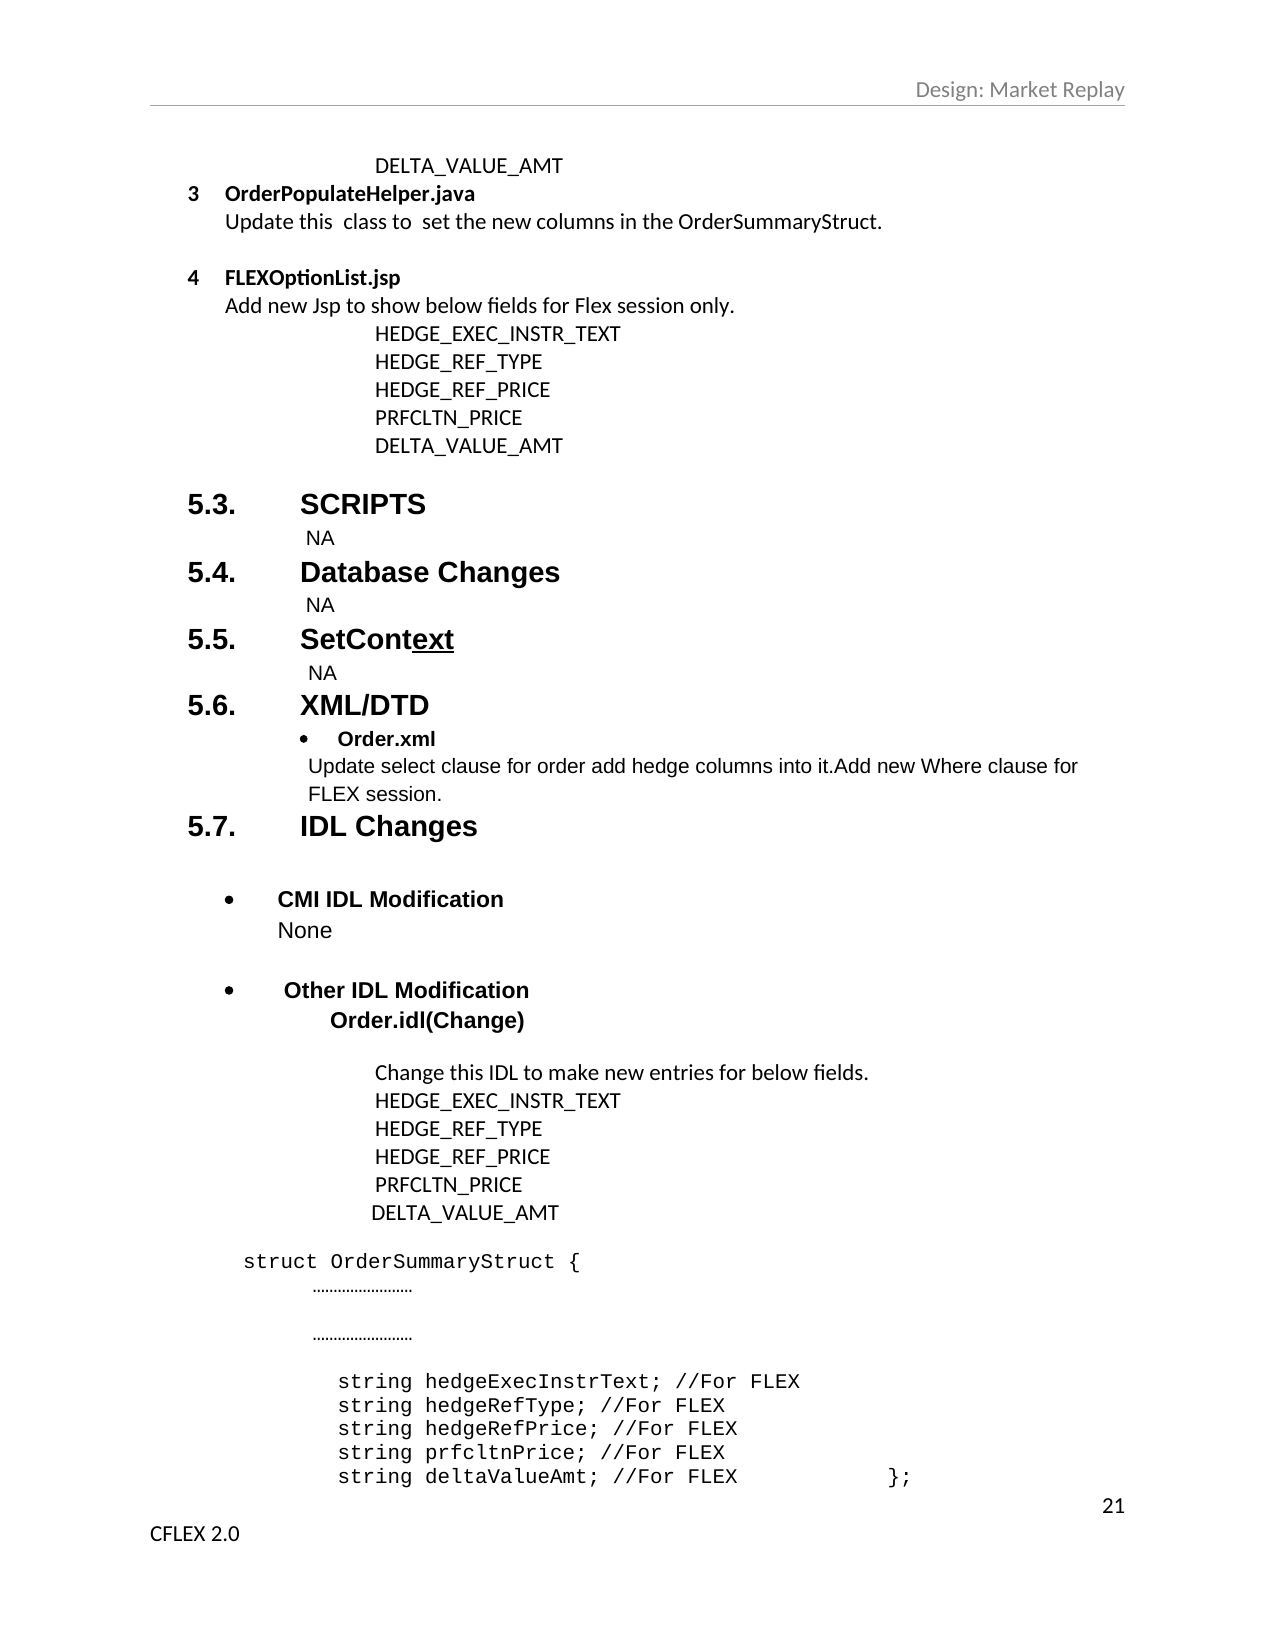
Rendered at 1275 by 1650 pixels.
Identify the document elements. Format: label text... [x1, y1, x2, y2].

text struct OrderSummaryStruct { [212, 1251, 1125, 1275]
text string hedgeRefType; //For FLEX [212, 1395, 1125, 1418]
text Add new Jsp to show below fields for Flex session only. [225, 291, 1125, 319]
text string hedgeRefPrice; //For FLEX [212, 1418, 1125, 1442]
text HEDGE_EXEC_INSTR_TEXT [375, 1086, 1125, 1114]
list NA [308, 661, 1125, 684]
text PRFCLTN_PRICE [375, 403, 1125, 431]
text …………………… [150, 1323, 1125, 1347]
list Database Changes [187, 554, 1125, 588]
list OrderPopulateHelper.java [187, 179, 1125, 207]
list FLEXOptionList.jsp [187, 263, 1125, 291]
text string deltaValueAmt; //For FLEX }; [150, 1466, 1125, 1489]
text Change this IDL to make new entries for below fields. [375, 1058, 1125, 1086]
list Update this class to set the new columns in the OrderSummaryStruct. [225, 207, 1125, 235]
text string prfcltnPrice; //For FLEX [212, 1442, 1125, 1466]
list CMI IDL Modification [225, 886, 1125, 913]
list NA [232, 526, 1125, 549]
list None [277, 917, 1125, 943]
text HEDGE_REF_PRICE [375, 1142, 1125, 1170]
list Order.xml [300, 727, 1125, 751]
list NA [232, 593, 1125, 617]
text DELTA_VALUE_AMT [375, 431, 1125, 459]
list Order.idl(Change) [330, 1007, 1125, 1033]
list Update select clause for order add hedge columns into it.Add new Where clause for FLEX session. [308, 754, 1125, 806]
text string hedgeExecInstrText; //For FLEX [212, 1371, 1125, 1395]
text HEDGE_REF_TYPE [375, 347, 1125, 375]
text DELTA_VALUE_AMT [375, 151, 1125, 179]
list IDL Changes [187, 809, 1125, 843]
text HEDGE_REF_PRICE [375, 375, 1125, 403]
list SCRIPTS [187, 487, 1125, 521]
list Other IDL Modification [225, 977, 1125, 1003]
list SetContext [187, 622, 1125, 656]
text HEDGE_EXEC_INSTR_TEXT [375, 319, 1125, 347]
list XML/DTD [187, 688, 1125, 722]
list DELTA_VALUE_AMT [330, 1198, 1125, 1226]
text …………………… [150, 1275, 1125, 1299]
text PRFCLTN_PRICE [375, 1170, 1125, 1198]
text HEDGE_REF_TYPE [375, 1114, 1125, 1142]
